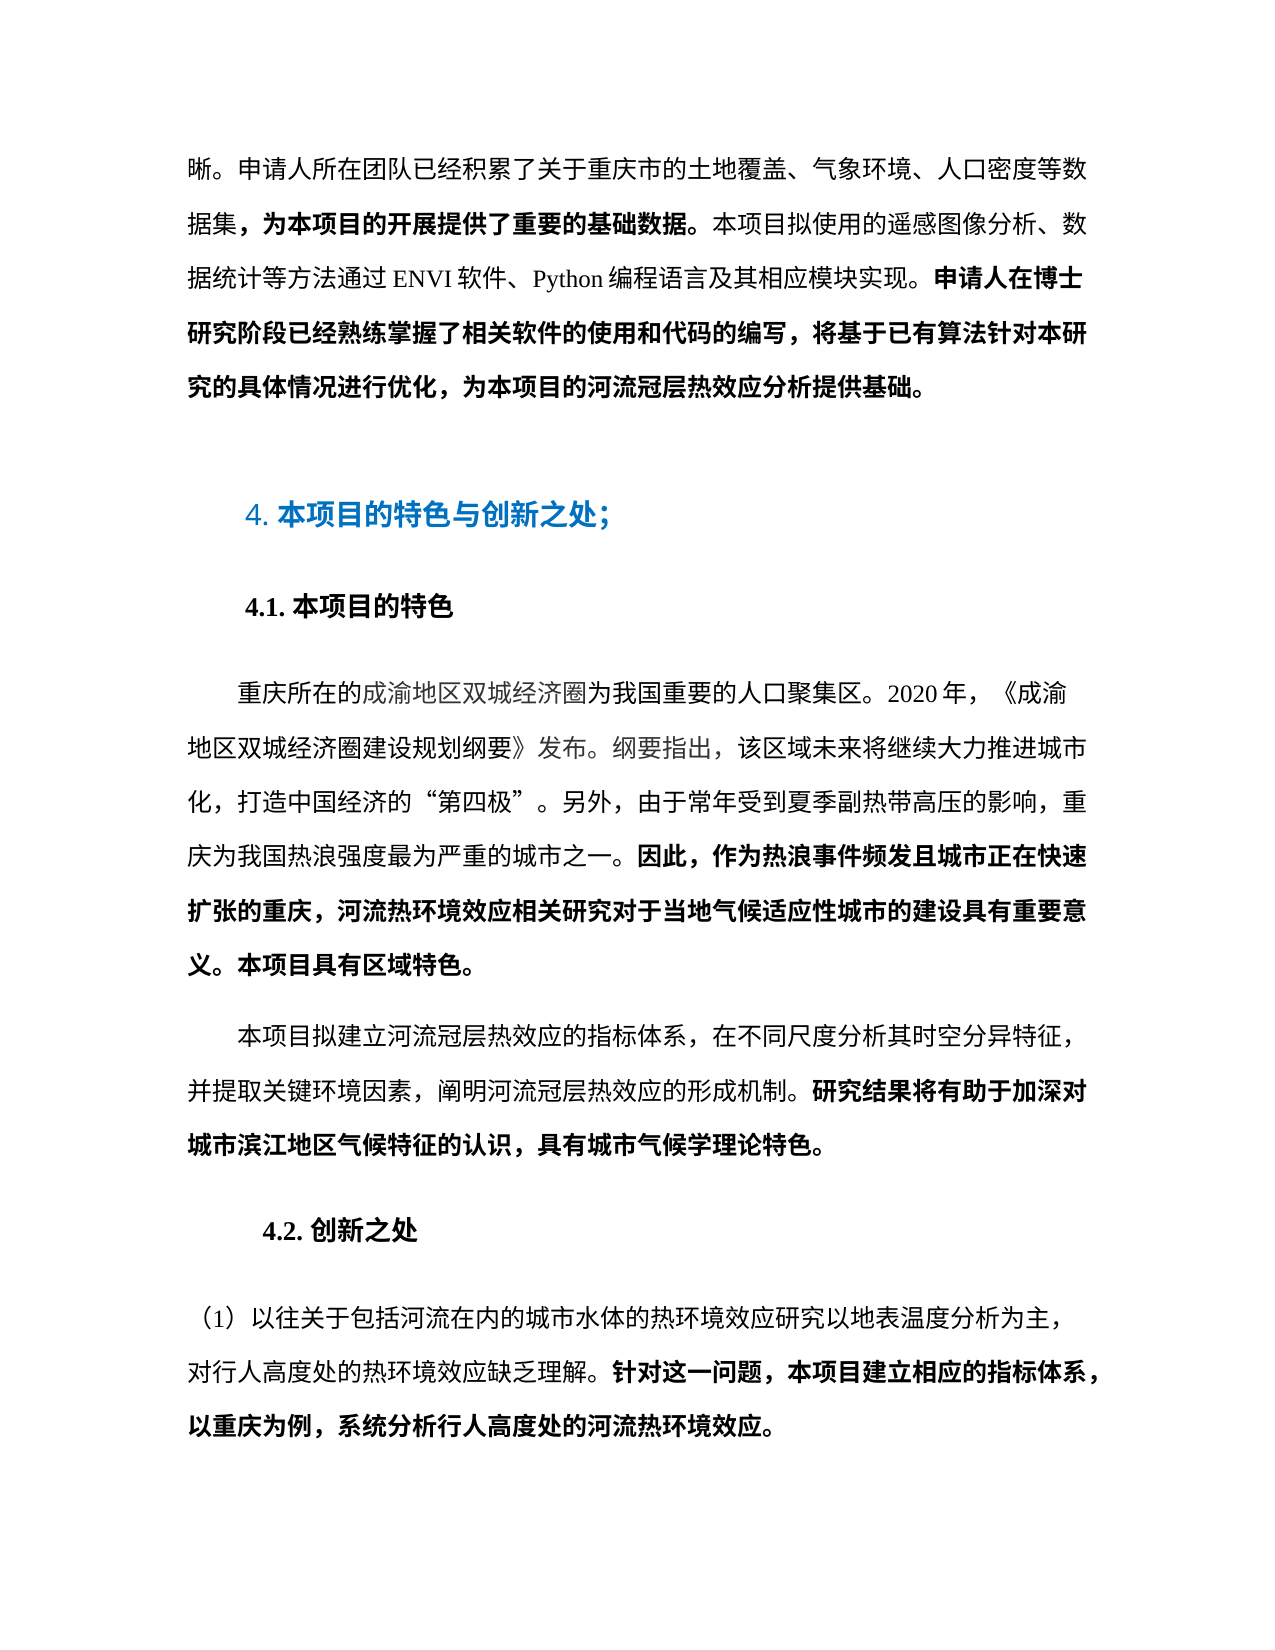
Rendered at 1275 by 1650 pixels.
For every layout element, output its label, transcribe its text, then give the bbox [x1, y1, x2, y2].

subtitle 4.2. 创新之处 [187, 1209, 1087, 1248]
text 4. 本项目的特色与创新之处； [187, 492, 1087, 534]
subtitle 4.1. 本项目的特色 [187, 585, 1087, 624]
list 以往关于包括河流在内的城市水体的热环境效应研究以地表温度分析为主，对行人高度处的热环境效应缺乏理解。针对这一问题，本项目建立相应的指标体系，以重庆为例，系统分析行人高度处的河流热环境效应。 [187, 1298, 1087, 1443]
text 重庆所在的成渝地区双城经济圈为我国重要的人口聚集区。2020年，《成渝地区双城经济圈建设规划纲要》发布。纲要指出，该区域未来将继续大力推进城市化，打造中国经济的“第四极”。另外，由于常年受到夏季副热带高压的影响，重庆为我国热浪强度最为严重的城市之一。因此，作为热浪事件频发且城市正在快速扩张的重庆，河流热环境效应相关研究对于当地气候适应性城市的建设具有重要意义。本项目具有区域特色。 [187, 674, 1087, 982]
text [187, 150, 1087, 404]
text 本项目拟建立河流冠层热效应的指标体系，在不同尺度分析其时空分异特征，并提取关键环境因素，阐明河流冠层热效应的形成机制。研究结果将有助于加深对城市滨江地区气候特征的认识，具有城市气候学理论特色。 [187, 1017, 1087, 1162]
